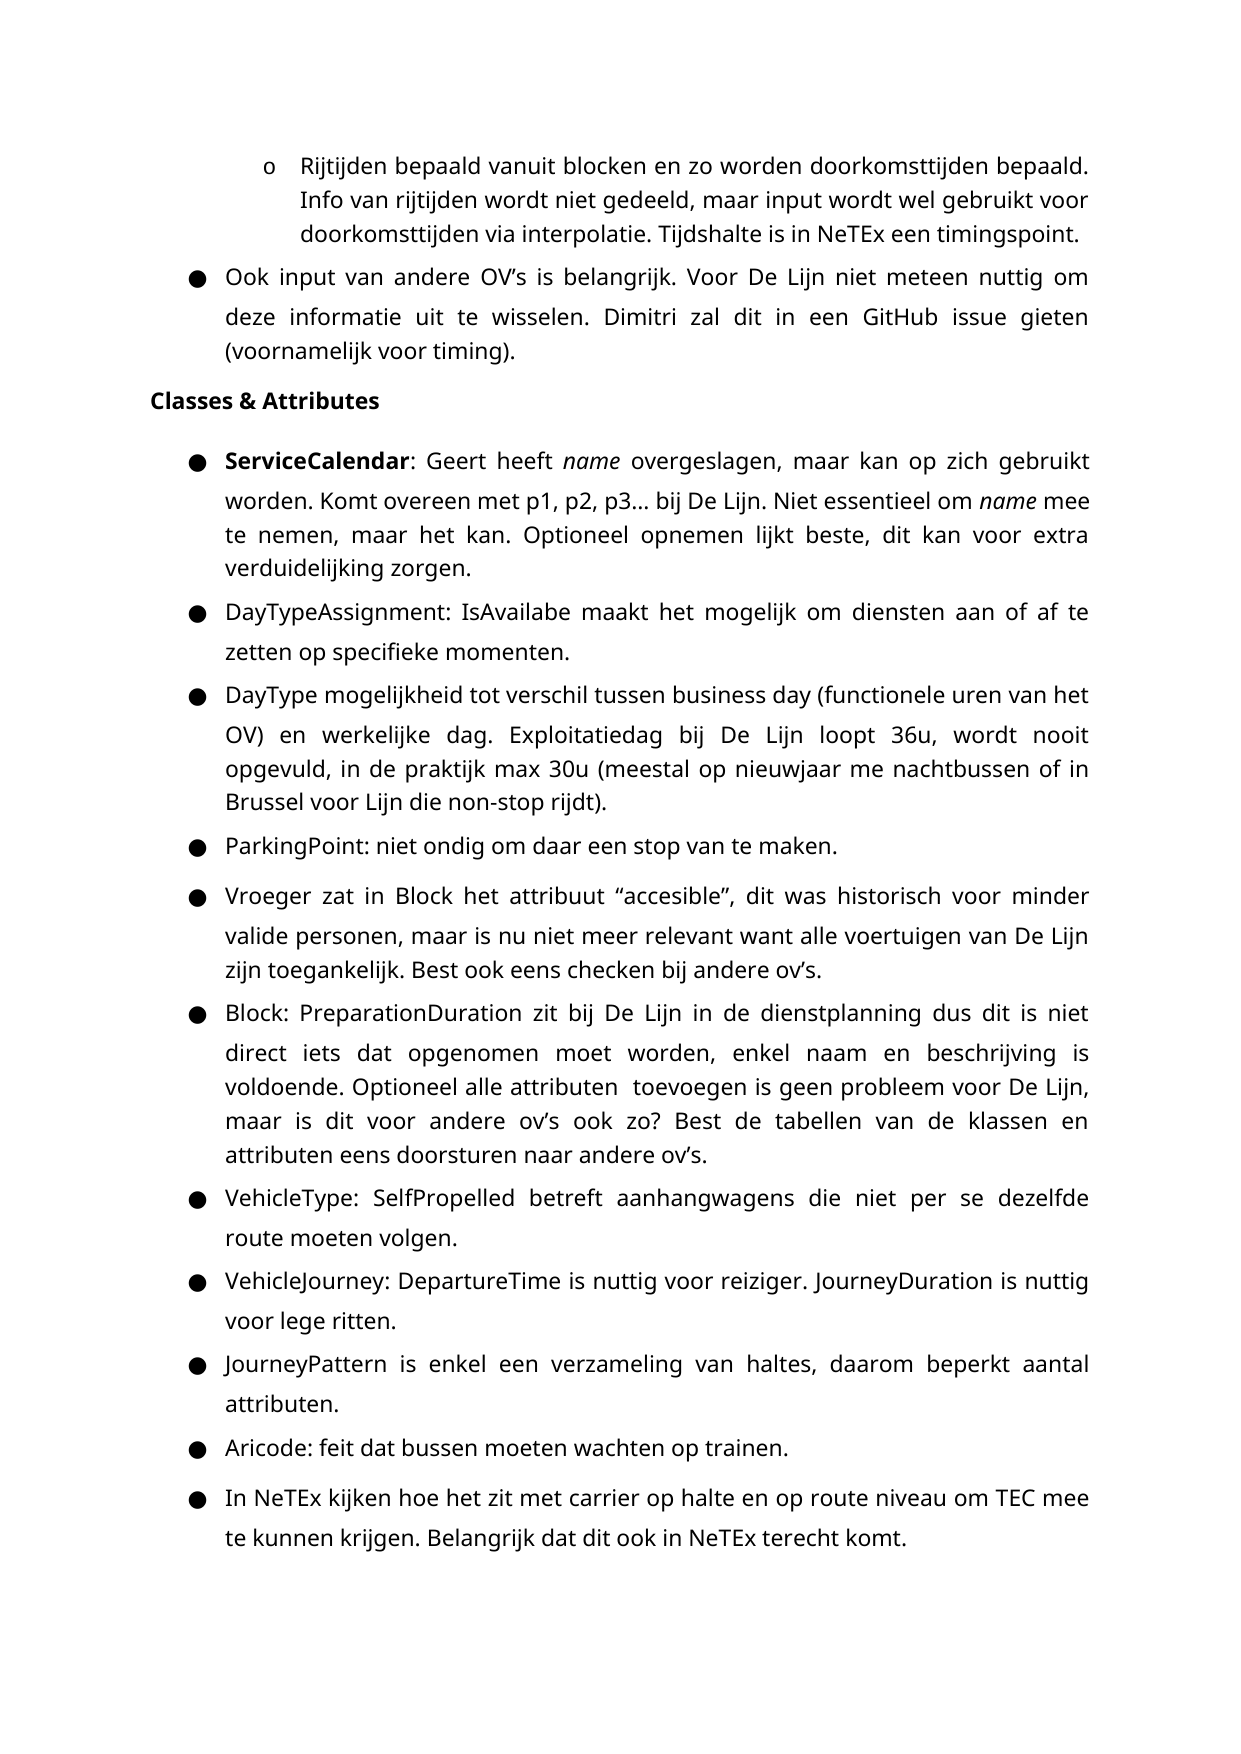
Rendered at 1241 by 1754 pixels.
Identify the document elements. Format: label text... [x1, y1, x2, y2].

list Vroeger zat in Block het attribuut “accesible”, dit was historisch voor minder valide personen, maar is nu niet meer relevant want alle voertuigen van De Lijn zijn toegankelijk. Best ook eens checken bij andere ov’s. [187, 871, 1090, 985]
list Ook input van andere OV’s is belangrijk. Voor De Lijn niet meteen nuttig om deze informatie uit te wisselen. Dimitri zal dit in een GitHub issue gieten (voornamelijk voor timing). [187, 251, 1090, 366]
list VehicleJourney: DepartureTime is nuttig voor reiziger. JourneyDuration is nuttig voor lege ritten. [187, 1256, 1090, 1336]
list ServiceCalendar: Geert heeft name overgeslagen, maar kan op zich gebruikt worden. Komt overeen met p1, p2, p3… bij De Lijn. Niet essentieel om name mee te nemen, maar het kan. Optioneel opnemen lijkt beste, dit kan voor extra verduidelijking zorgen. [187, 435, 1090, 584]
list Block: PreparationDuration zit bij De Lijn in de dienstplanning dus dit is niet direct iets dat opgenomen moet worden, enkel naam en beschrijving is voldoende. Optioneel alle attributen toevoegen is geen probleem voor De Lijn, maar is dit voor andere ov’s ook zo? Best de tabellen van de klassen en attributen eens doorsturen naar andere ov’s. [187, 988, 1090, 1170]
list VehicleType: SelfPropelled betreft aanhangwagens die niet per se dezelfde route moeten volgen. [187, 1172, 1090, 1253]
list JourneyPattern is enkel een verzameling van haltes, daarom beperkt aantal attributen. [187, 1339, 1090, 1419]
list DayTypeAssignment: IsAvailabe maakt het mogelijk om diensten aan of af te zetten op specifieke momenten. [187, 586, 1090, 667]
list In NeTEx kijken hoe het zit met carrier op halte en op route niveau om TEC mee te kunnen krijgen. Belangrijk dat dit ook in NeTEx terecht komt. [187, 1473, 1090, 1553]
text Classes & Attributes [150, 385, 1090, 416]
list DayType mogelijkheid tot verschil tussen business day (functionele uren van het OV) en werkelijke dag. Exploitatiedag bij De Lijn loopt 36u, wordt nooit opgevuld, in de praktijk max 30u (meestal op nieuwjaar me nachtbussen of in Brussel voor Lijn die non-stop rijdt). [187, 669, 1090, 818]
list ParkingPoint: niet ondig om daar een stop van te maken. [187, 820, 1090, 867]
list Rijtijden bepaald vanuit blocken en zo worden doorkomsttijden bepaald. Info van rijtijden wordt niet gedeeld, maar input wordt wel gebruikt voor doorkomsttijden via interpolatie. Tijdshalte is in NeTEx een timingspoint. [262, 150, 1090, 249]
list Aricode: feit dat bussen moeten wachten op trainen. [187, 1422, 1090, 1469]
